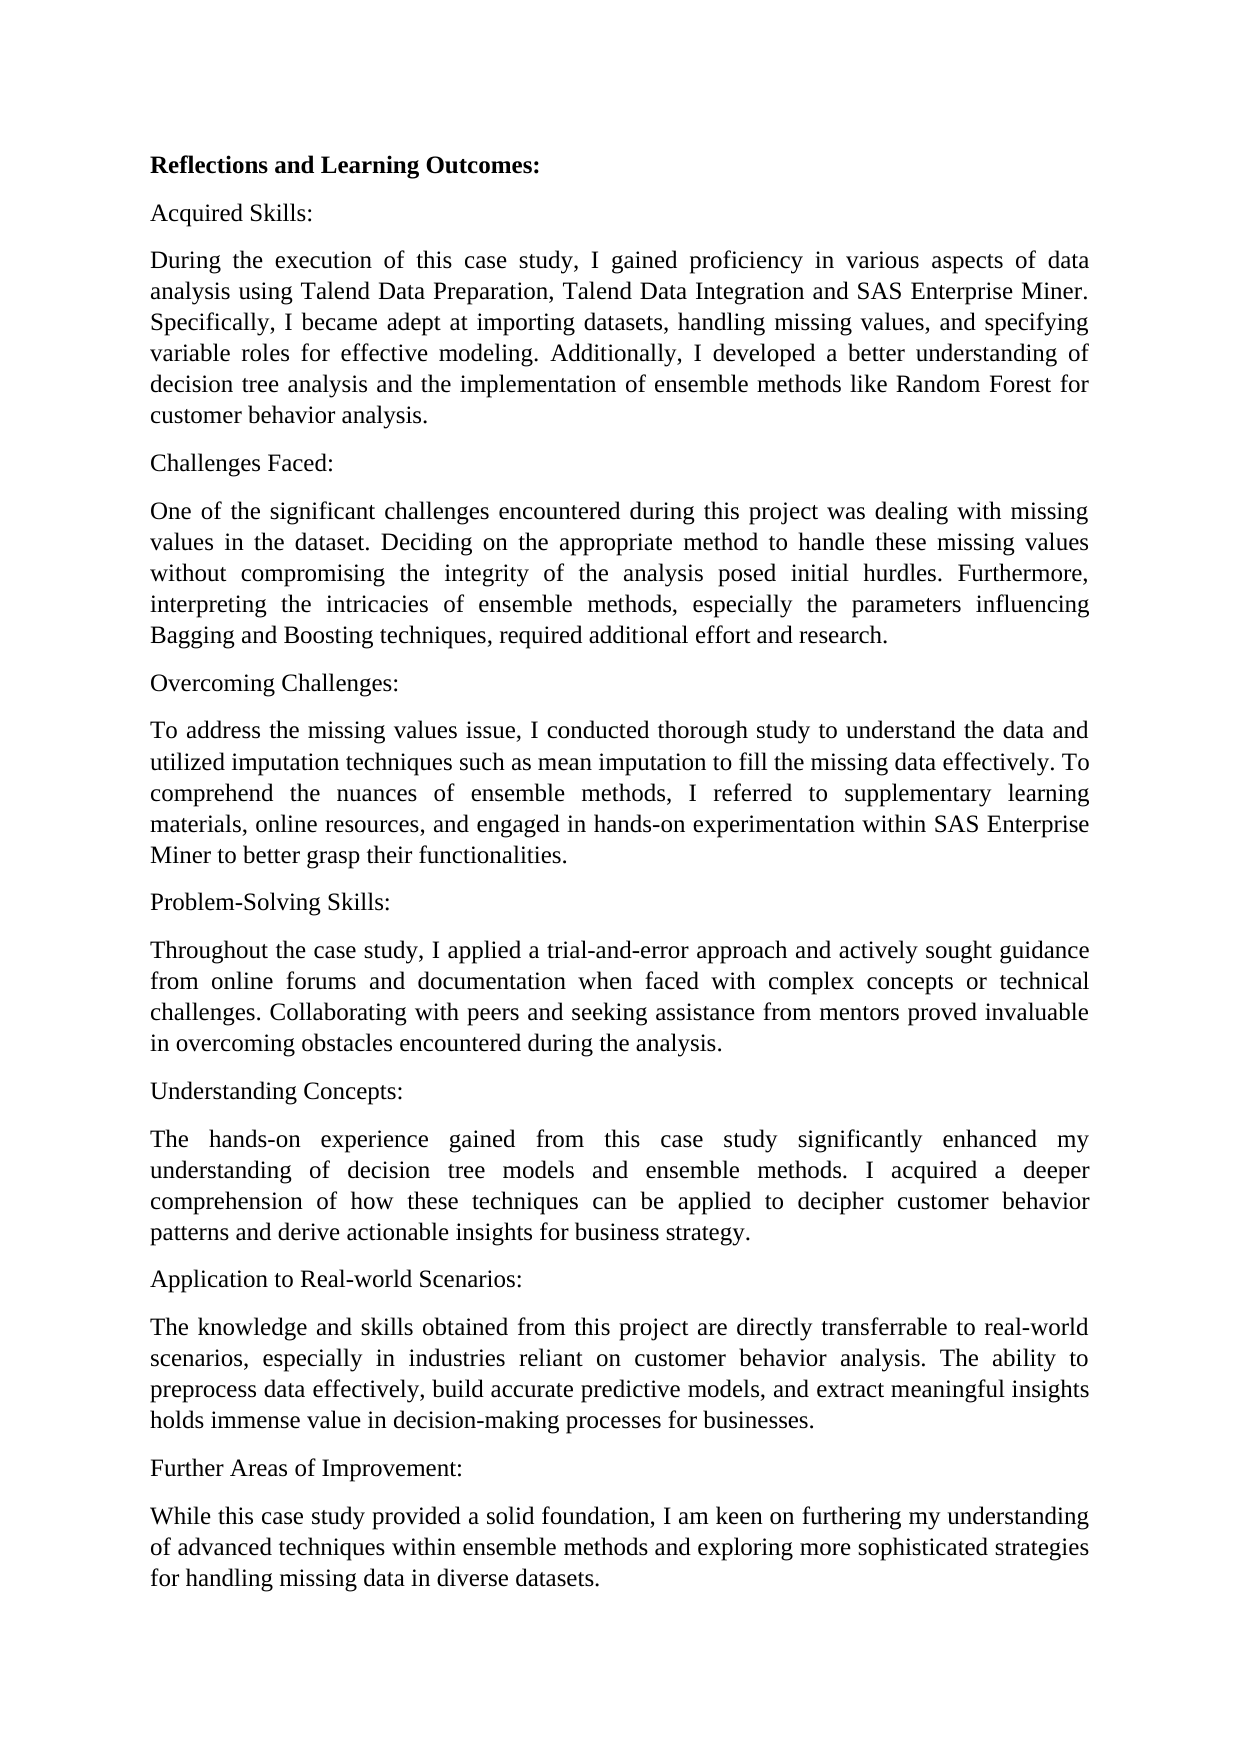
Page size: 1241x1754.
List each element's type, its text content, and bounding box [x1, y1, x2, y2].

text The hands-on experience gained from this case study significantly enhanced my understanding of decision tree models and ensemble methods. I acquired a deeper comprehension of how these techniques can be applied to decipher customer behavior patterns and derive actionable insights for business strategy. [150, 1124, 1090, 1246]
text One of the significant challenges encountered during this project was dealing with missing values in the dataset. Deciding on the appropriate method to handle these missing values without compromising the integrity of the analysis posed initial hurdles. Furthermore, interpreting the intricacies of ensemble methods, especially the parameters influencing Bagging and Boosting techniques, required additional effort and research. [150, 496, 1090, 649]
text The knowledge and skills obtained from this project are directly transferrable to real-world scenarios, especially in industries reliant on customer behavior analysis. The ability to preprocess data effectively, build accurate predictive models, and extract meaningful insights holds immense value in decision-making processes for businesses. [150, 1312, 1090, 1434]
text Problem-Solving Skills: [150, 887, 1090, 916]
text Further Areas of Improvement: [150, 1453, 1090, 1482]
text During the execution of this case study, I gained proficiency in various aspects of data analysis using Talend Data Preparation, Talend Data Integration and SAS Enterprise Miner. Specifically, I became adept at importing datasets, handling missing values, and specifying variable roles for effective modeling. Additionally, I developed a better understanding of decision tree analysis and the implementation of ensemble methods like Random Forest for customer behavior analysis. [150, 245, 1090, 429]
text Challenges Faced: [150, 448, 1090, 477]
text Throughout the case study, I applied a trial-and-error approach and actively sought guidance from online forums and documentation when faced with complex concepts or technical challenges. Collaborating with peers and seeking assistance from mentors proved invaluable in overcoming obstacles encountered during the analysis. [150, 935, 1090, 1057]
text To address the missing values issue, I conducted thorough study to understand the data and utilized imputation techniques such as mean imputation to fill the missing data effectively. To comprehend the nuances of ensemble methods, I referred to supplementary learning materials, online resources, and engaged in hands-on experimentation within SAS Enterprise Miner to better grasp their functionalities. [150, 716, 1090, 868]
text Application to Real-world Scenarios: [150, 1264, 1090, 1293]
text Reflections and Learning Outcomes: [150, 150, 1090, 179]
text While this case study provided a solid foundation, I am keen on furthering my understanding of advanced techniques within ensemble methods and exploring more sophisticated strategies for handling missing data in diverse datasets. [150, 1501, 1090, 1592]
text Acquired Skills: [150, 198, 1090, 226]
text Understanding Concepts: [150, 1076, 1090, 1105]
text Overcoming Challenges: [150, 668, 1090, 697]
